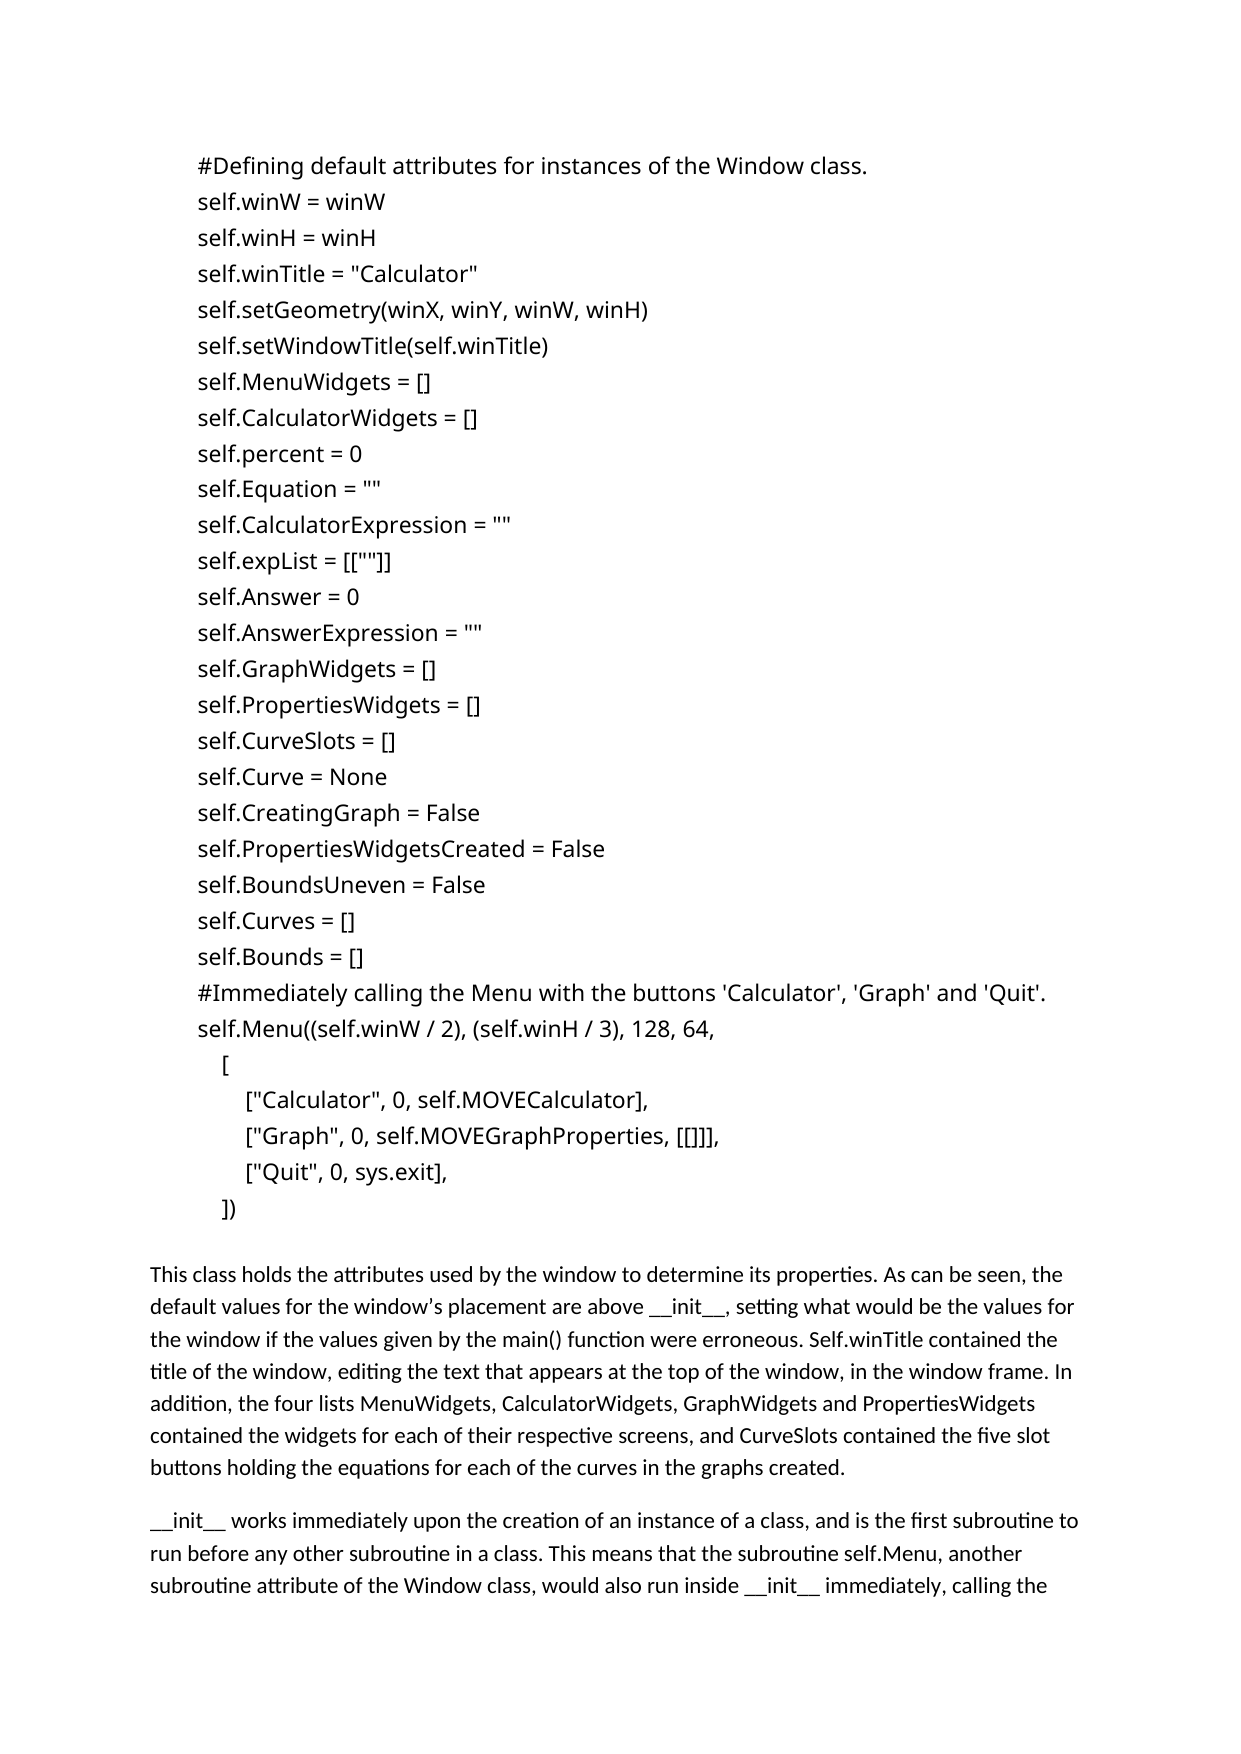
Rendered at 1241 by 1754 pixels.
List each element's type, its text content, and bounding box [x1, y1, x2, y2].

text self.CalculatorWidgets = [] [150, 402, 1090, 433]
text self.CalculatorExpression = "" [150, 509, 1090, 541]
text self.winW = winW [150, 186, 1090, 217]
text self.percent = 0 [150, 437, 1090, 469]
text self.PropertiesWidgetsCreated = False [150, 833, 1090, 864]
text self.MenuWidgets = [] [150, 366, 1090, 397]
text self.winTitle = "Calculator" [150, 258, 1090, 289]
text [ [150, 1048, 1090, 1080]
text self.expList = [[""]] [150, 545, 1090, 577]
text self.AnswerExpression = "" [150, 617, 1090, 648]
text #Immediately calling the Menu with the buttons 'Calculator', 'Graph' and 'Quit'. [150, 977, 1090, 1008]
text self.GraphWidgets = [] [150, 653, 1090, 684]
text self.Curves = [] [150, 905, 1090, 936]
text ["Calculator", 0, self.MOVECalculator], [150, 1084, 1090, 1116]
text #Defining default attributes for instances of the Window class. [150, 150, 1090, 181]
text self.Equation = "" [150, 473, 1090, 505]
text self.setWindowTitle(self.winTitle) [150, 330, 1090, 361]
text self.CreatingGraph = False [150, 797, 1090, 828]
text self.Answer = 0 [150, 581, 1090, 612]
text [150, 1506, 1090, 1599]
text self.Menu((self.winW / 2), (self.winH / 3), 128, 64, [150, 1012, 1090, 1044]
text ["Graph", 0, self.MOVEGraphProperties, [[]]], [150, 1120, 1090, 1152]
text This class holds the attributes used by the window to determine its properties. As can be seen, the default values for the window’s placement are above __init__, setting what would be the values for the window if the values given by the main() function were erroneous. Self.winTitle contained the title of the window, editing the text that appears at the top of the window, in the window frame. In addition, the four lists MenuWidgets, CalculatorWidgets, GraphWidgets and PropertiesWidgets contained the widgets for each of their respective screens, and CurveSlots contained the five slot buttons holding the equations for each of the curves in the graphs created. [150, 1260, 1090, 1481]
text ["Quit", 0, sys.exit], [150, 1156, 1090, 1187]
text self.BoundsUneven = False [150, 869, 1090, 900]
text self.setGeometry(winX, winY, winW, winH) [150, 294, 1090, 325]
text self.winH = winH [150, 222, 1090, 253]
text self.Curve = None [150, 761, 1090, 792]
text self.Bounds = [] [150, 941, 1090, 972]
text ]) [150, 1192, 1090, 1223]
text self.CurveSlots = [] [150, 725, 1090, 756]
text self.PropertiesWidgets = [] [150, 689, 1090, 720]
